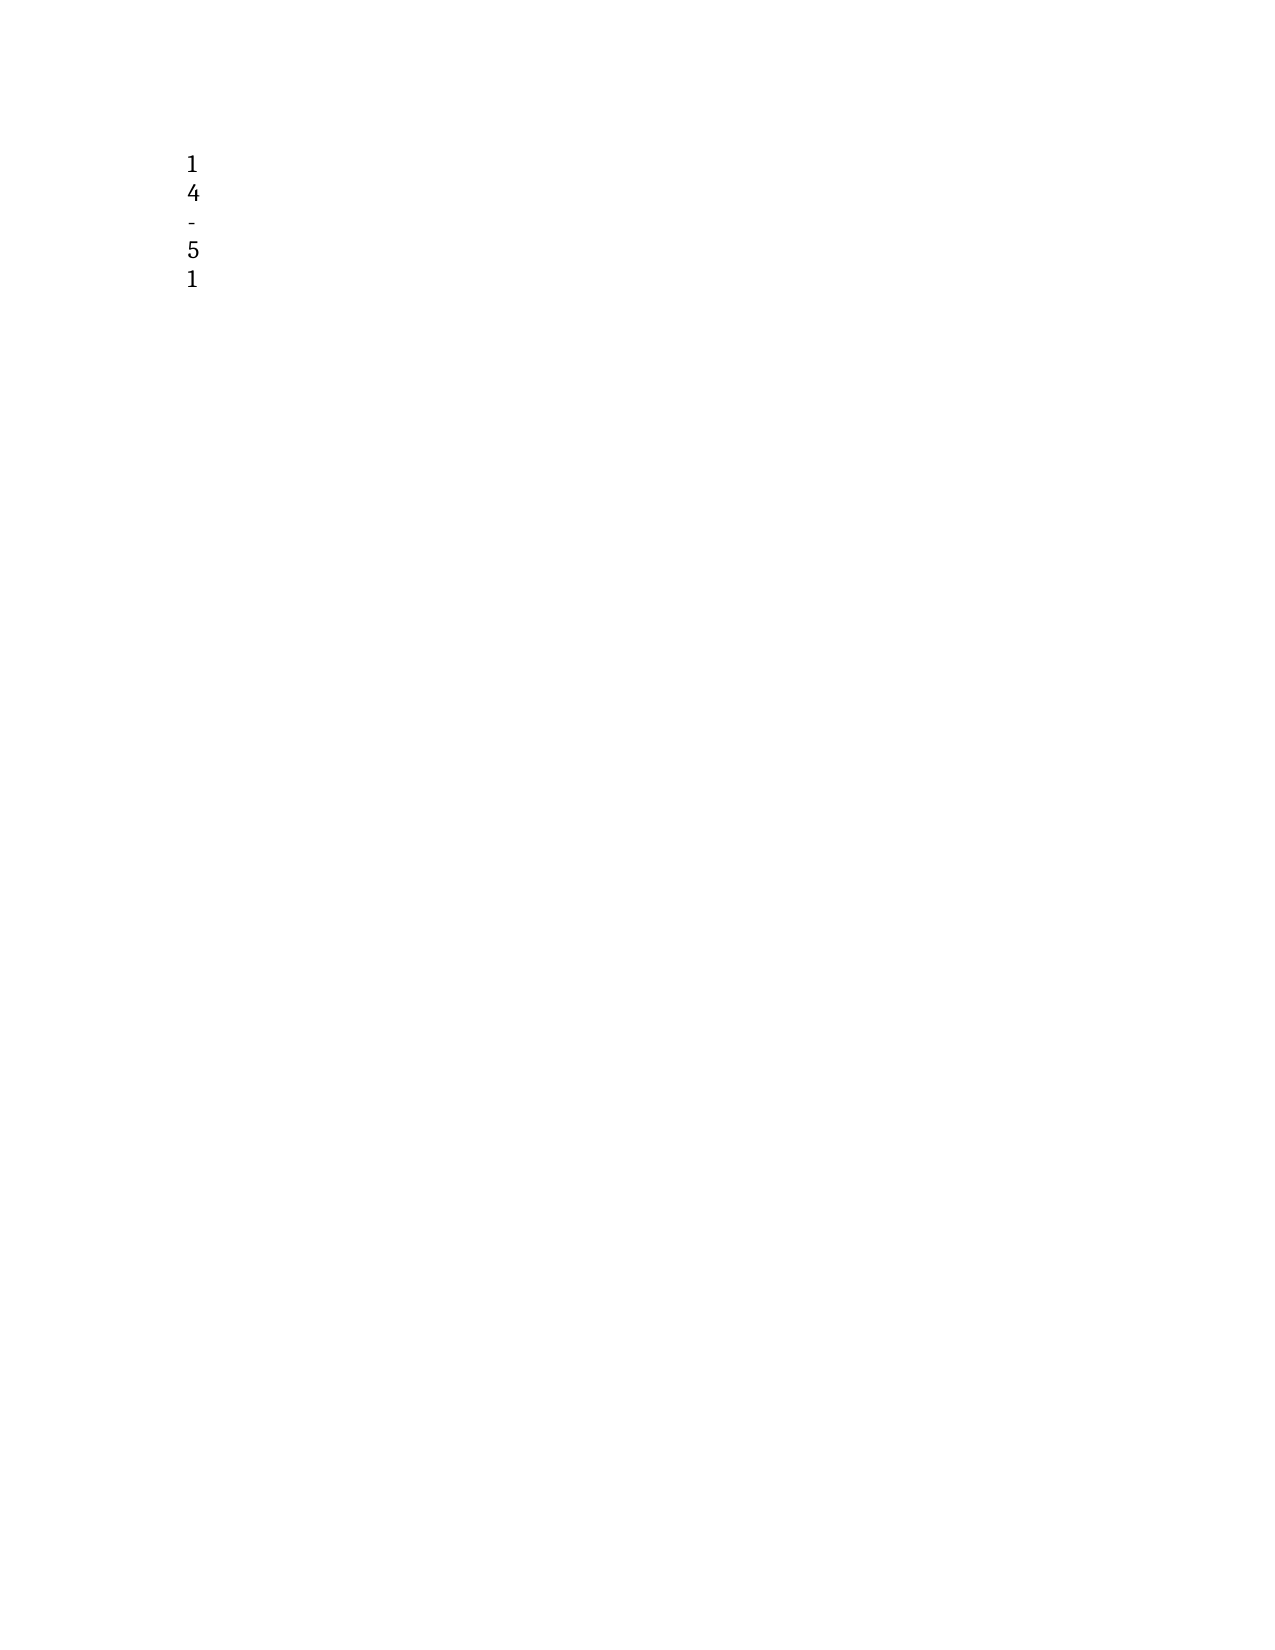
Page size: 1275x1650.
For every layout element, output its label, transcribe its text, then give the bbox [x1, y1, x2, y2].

text 1 [187, 265, 1087, 294]
text 5 [187, 236, 1087, 265]
text - [187, 207, 1087, 236]
text 1 [187, 150, 1087, 179]
text 4 [187, 179, 1087, 207]
